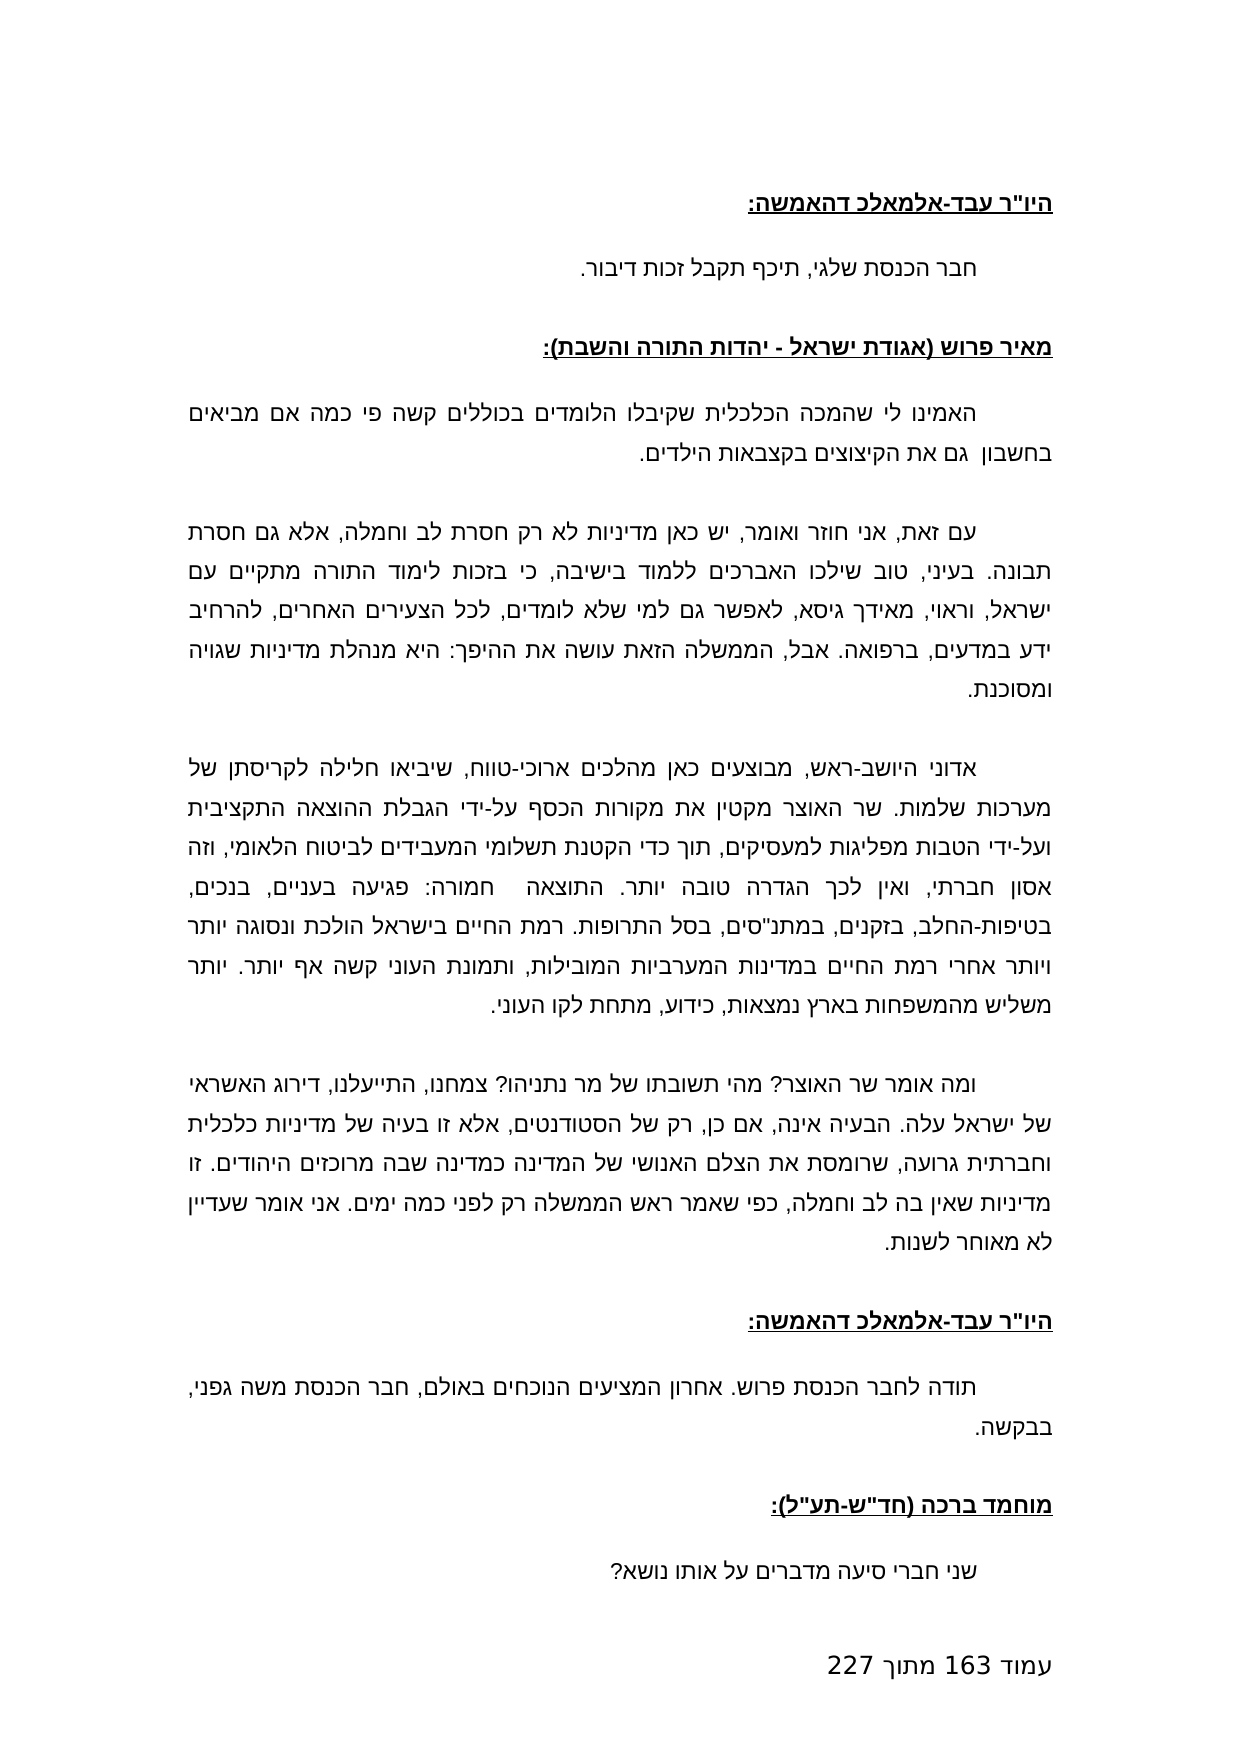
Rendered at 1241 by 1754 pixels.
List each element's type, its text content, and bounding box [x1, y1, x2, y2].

text עם זאת, אני חוזר ואומר, יש כאן מדיניות לא רק חסרת לב וחמלה, אלא גם חסרת תבונה. בעיני, טוב שילכו האברכים ללמוד בישיבה, כי בזכות לימוד התורה מתקיים עם ישראל, וראוי, מאידך גיסא, לאפשר גם למי שלא לומדים, לכל הצעירים האחרים, להרחיב ידע במדעים, ברפואה. אבל, הממשלה הזאת עושה את ההיפך: היא מנהלת מדיניות שגויה ומסוכנת. [187, 518, 1053, 703]
text היו"ר עבד-אלמאלכ דהאמשה: [187, 1308, 1053, 1334]
text תודה לחבר הכנסת פרוש. אחרון המציעים הנוכחים באולם, חבר הכנסת משה גפני, בבקשה. [187, 1374, 1053, 1440]
text האמינו לי שהמכה הכלכלית שקיבלו הלומדים בכוללים קשה פי כמה אם מביאים בחשבון גם את הקיצוצים בקצבאות הילדים. [187, 400, 1053, 466]
text מאיר פרוש (אגודת ישראל - יהדות התורה והשבת): [187, 334, 1053, 361]
text חבר הכנסת שלגי, תיכף תקבל זכות דיבור. [187, 255, 1053, 282]
text שני חברי סיעה מדברים על אותו נושא? [187, 1558, 1053, 1584]
text אדוני היושב-ראש, מבוצעים כאן מהלכים ארוכי-טווח, שיביאו חלילה לקריסתן של מערכות שלמות. שר האוצר מקטין את מקורות הכסף על-ידי הגבלת ההוצאה התקציבית ועל-ידי הטבות מפליגות למעסיקים, תוך כדי הקטנת תשלומי המעבידים לביטוח הלאומי, וזה אסון חברתי, ואין לכך הגדרה טובה יותר. התוצאה חמורה: פגיעה בעניים, בנכים, בטיפות-החלב, בזקנים, במתנ"סים, בסל התרופות. רמת החיים בישראל הולכת ונסוגה יותר ויותר אחרי רמת החיים במדינות המערביות המובילות, ותמונת העוני קשה אף יותר. יותר משליש מהמשפחות בארץ נמצאות, כידוע, מתחת לקו העוני. [187, 755, 1053, 1019]
text מוחמד ברכה (חד"ש-תע"ל): [187, 1492, 1053, 1519]
text ומה אומר שר האוצר? מהי תשובתו של מר נתניהו? צמחנו, התייעלנו, דירוג האשראי של ישראל עלה. הבעיה אינה, אם כן, רק של הסטודנטים, אלא זו בעיה של מדיניות כלכלית וחברתית גרועה, שרומסת את הצלם האנושי של המדינה כמדינה שבה מרוכזים היהודים. זו מדיניות שאין בה לב וחמלה, כפי שאמר ראש הממשלה רק לפני כמה ימים. אני אומר שעדיין לא מאוחר לשנות. [187, 1071, 1053, 1256]
text היו"ר עבד-אלמאלכ דהאמשה: [187, 189, 1053, 216]
